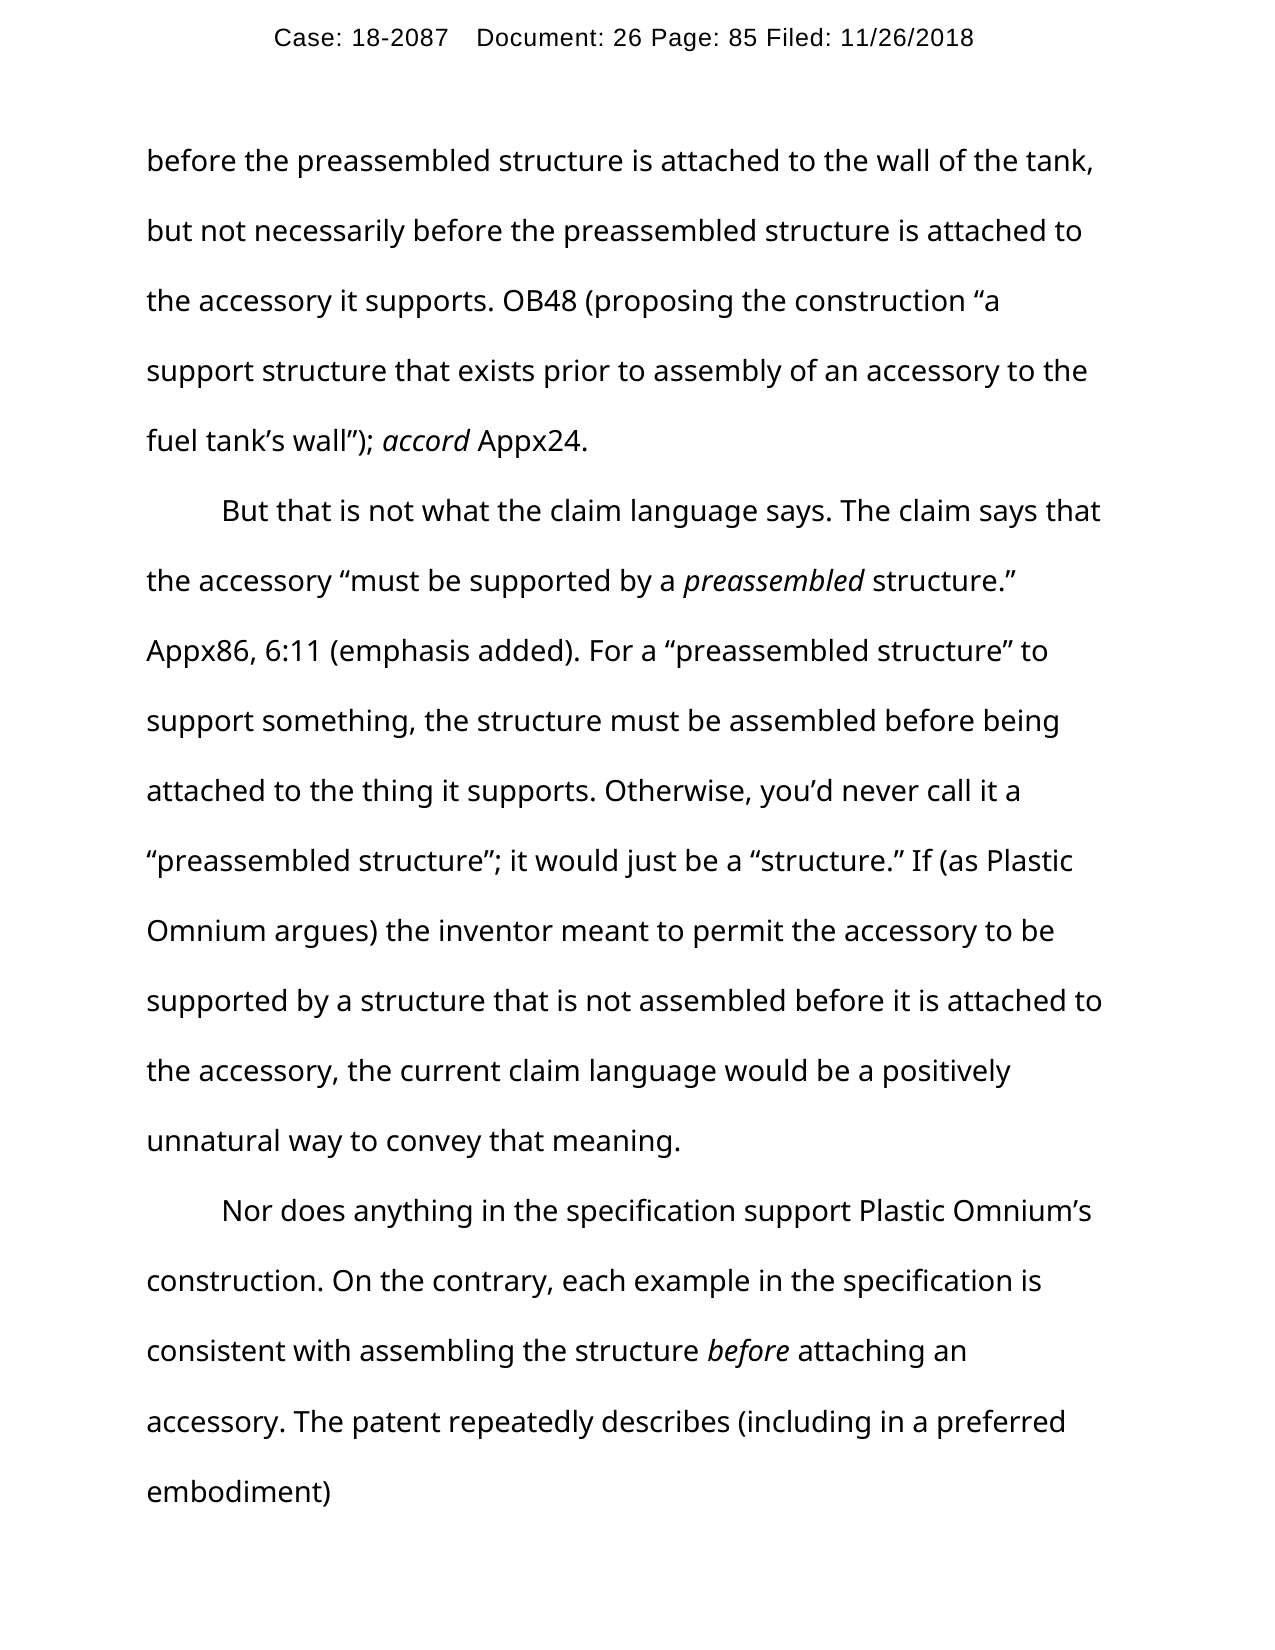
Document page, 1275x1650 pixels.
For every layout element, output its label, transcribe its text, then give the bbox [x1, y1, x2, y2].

text Nor does anything in the specification support Plastic Omnium’s construction. On the contrary, each example in the specification is consistent with assembling the structure before attaching an accessory. The patent repeatedly describes (including in a preferred embodiment) [146, 1166, 1109, 1516]
text Case: 18-2087 Document: 26 Page: 85 Filed: 11/26/2018 [273, 24, 1124, 52]
text before the preassembled structure is attached to the wall of the tank, but not necessarily before the preassembled structure is attached to the accessory it supports. OB48 (proposing the construction “a support structure that exists prior to assembly of an accessory to the fuel tank’s wall”); accord Appx24. [146, 115, 1116, 466]
text But that is not what the claim language says. The claim says that the accessory “must be supported by a preassembled structure.” Appx86, 6:11 (emphasis added). For a “preassembled structure” to support something, the structure must be assembled before being attached to the thing it supports. Otherwise, you’d never call it a “preassembled structure”; it would just be a “structure.” If (as Plastic Omnium argues) the inventor meant to permit the accessory to be supported by a structure that is not assembled before it is attached to the accessory, the current claim language would be a positively unnatural way to convey that meaning. [146, 466, 1116, 1166]
